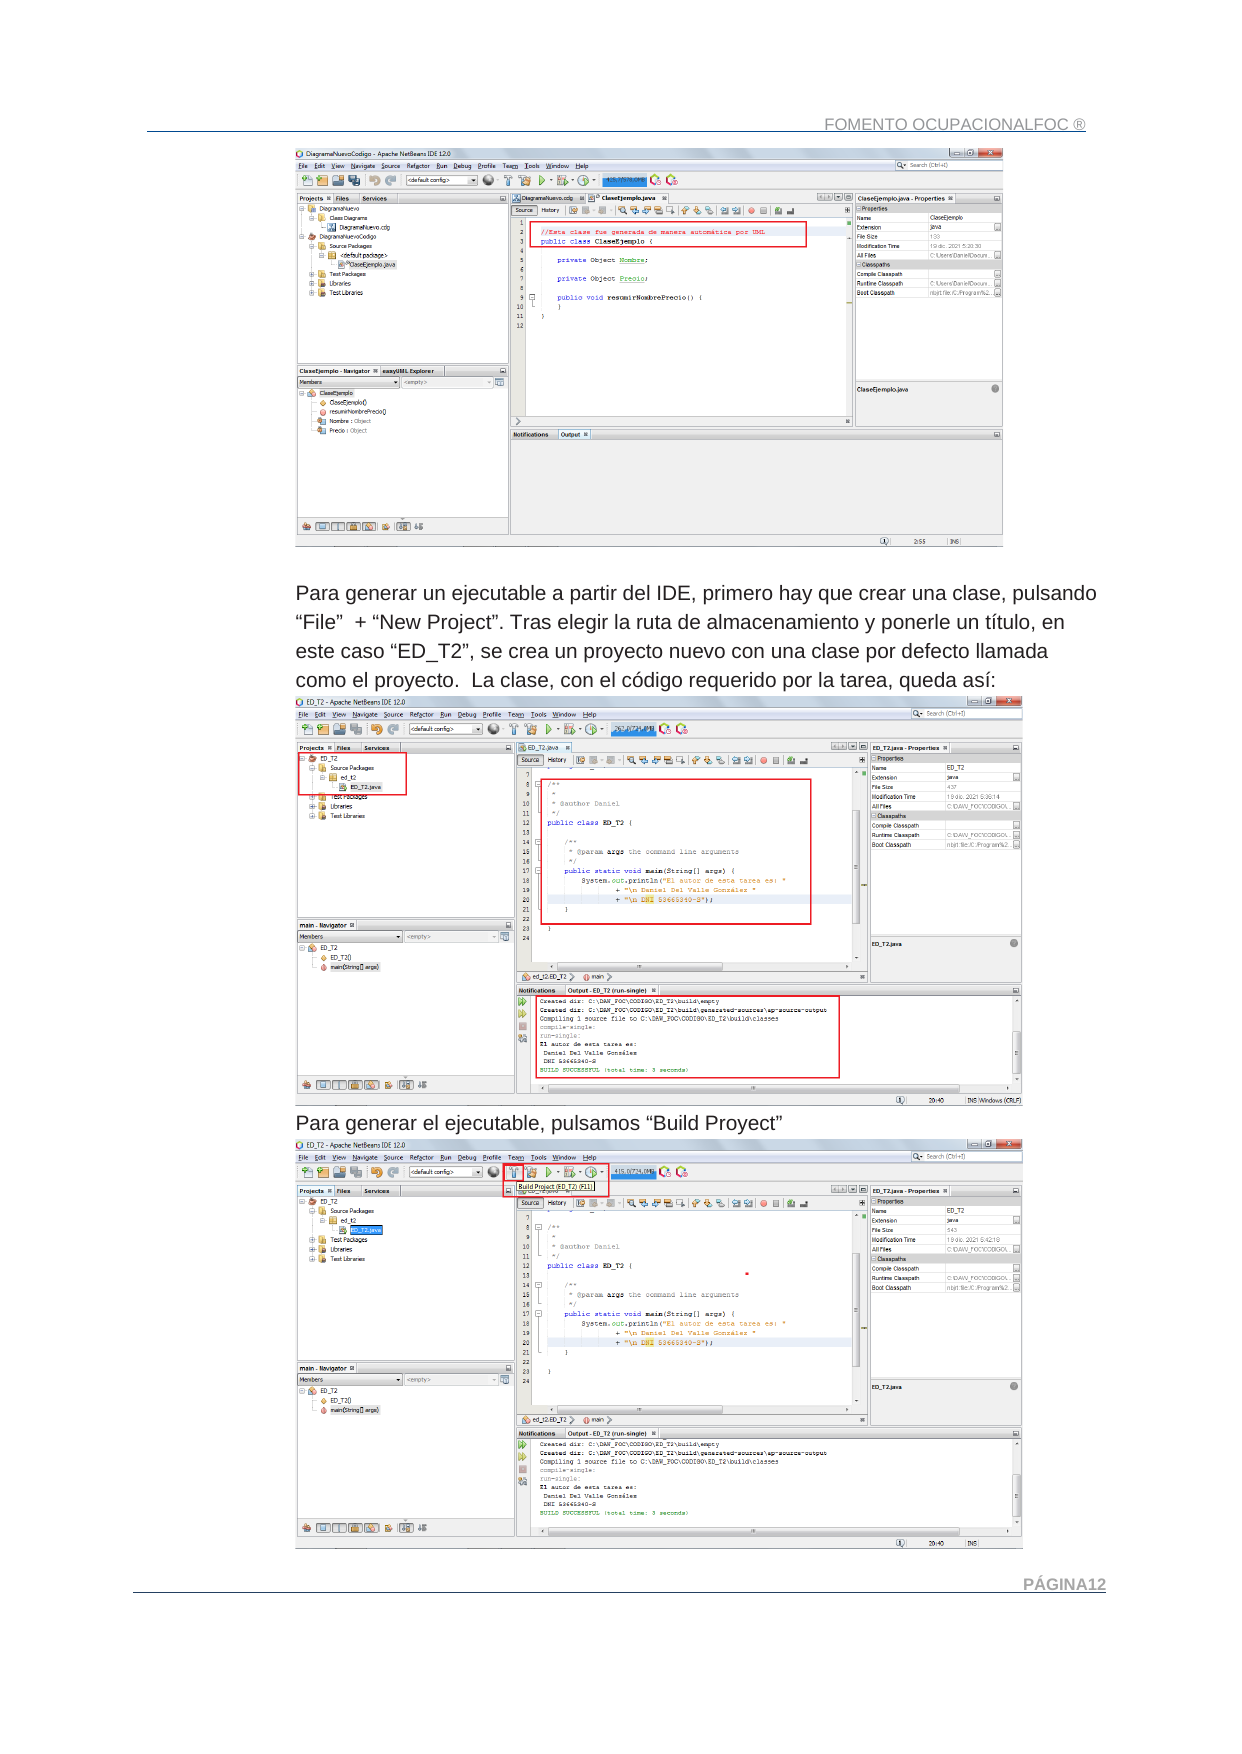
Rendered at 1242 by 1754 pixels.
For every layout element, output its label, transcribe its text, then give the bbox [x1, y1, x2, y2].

picture [295, 696, 1023, 1106]
text Para generar un ejecutable a partir del IDE, primero hay que crear una clase, pulsando “File” + “New Project”. Tras elegir la ruta de almacenamiento y ponerle un título, en este caso “ED_T2”, se crea un proyecto nuevo con una clase por defecto llamada como el proyecto. La clase, con el código requerido por la tarea, queda así: [295, 581, 1101, 691]
text Para generar el ejecutable, pulsamos “Build Proyect” [295, 1110, 1101, 1134]
picture [295, 148, 1004, 547]
picture [295, 1139, 1023, 1549]
